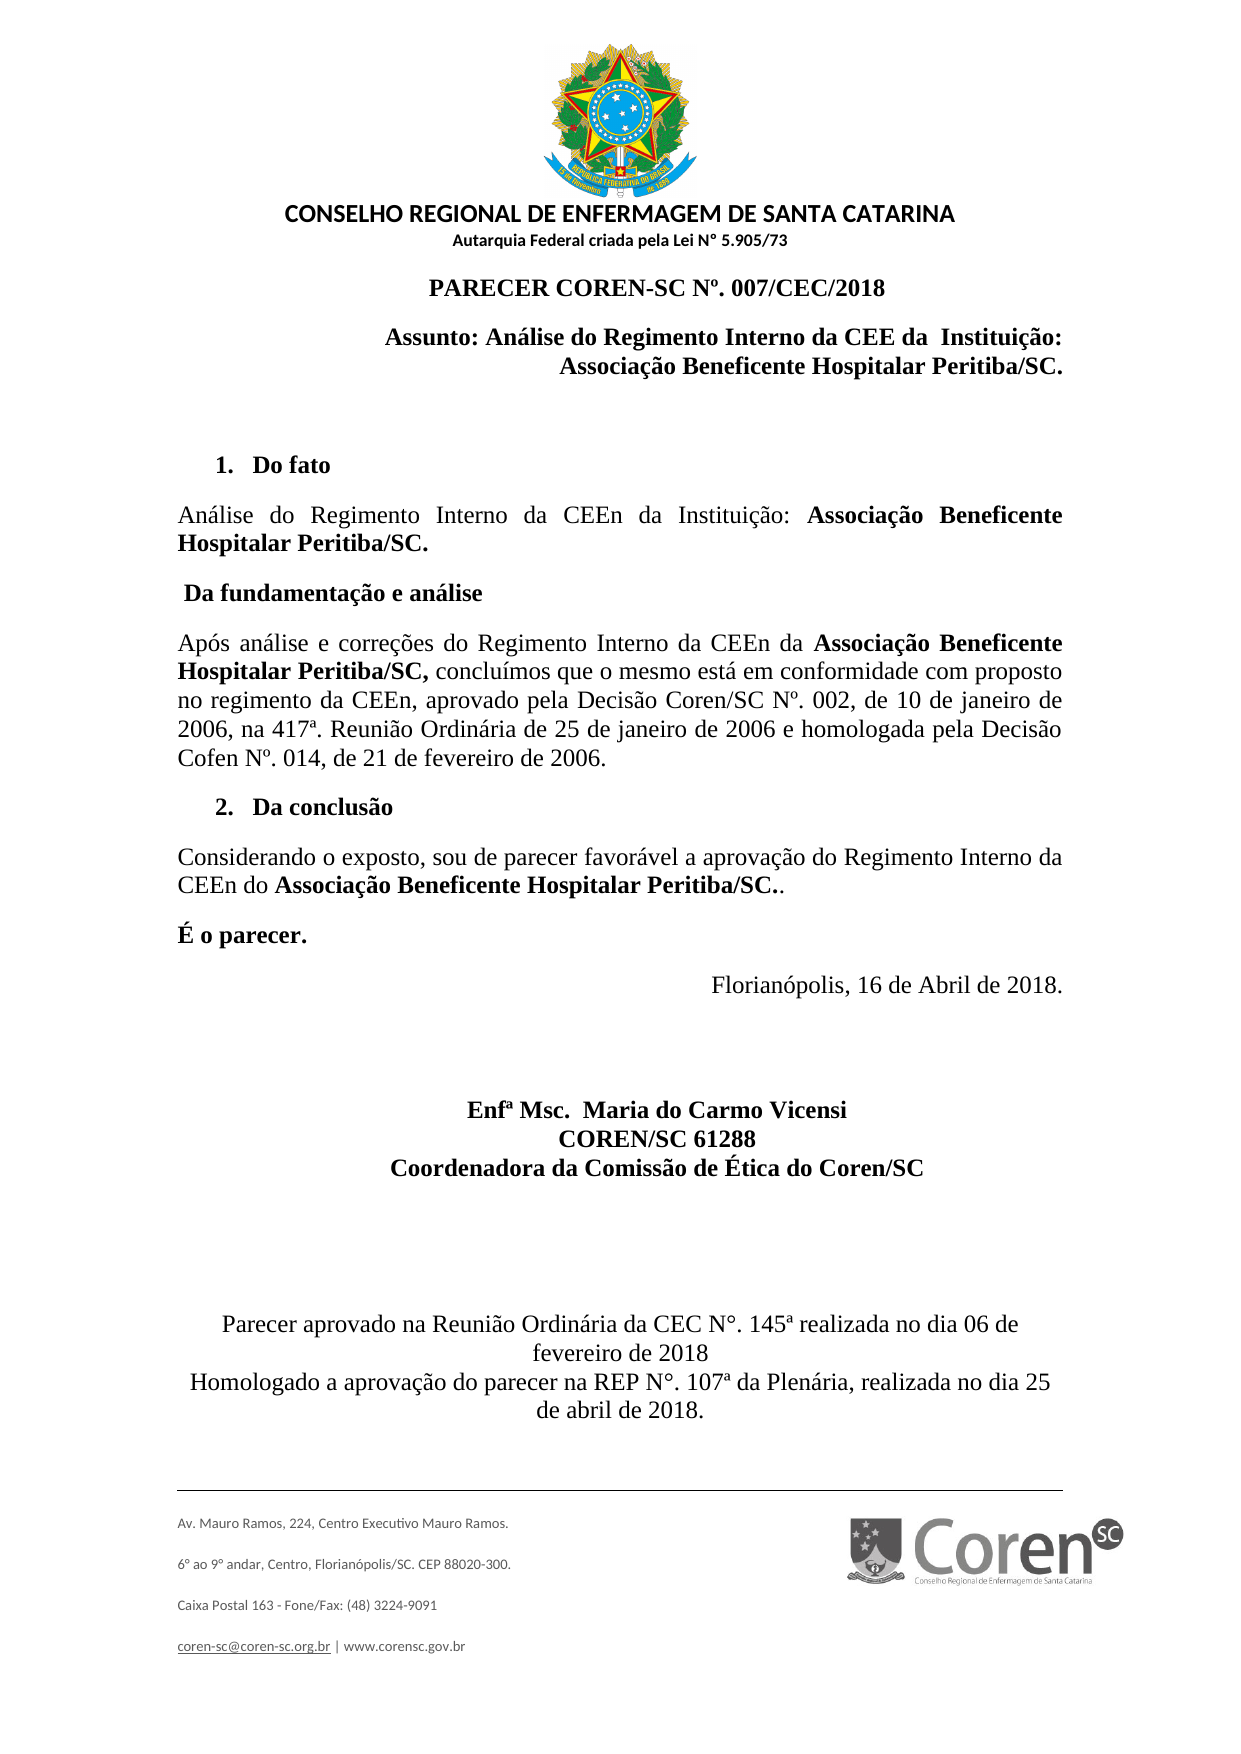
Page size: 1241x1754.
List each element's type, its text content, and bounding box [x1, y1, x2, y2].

picture [573, 179, 597, 192]
picture [593, 177, 602, 183]
text Da fundamentação e análise [177, 578, 1063, 607]
text Florianópolis, 16 de Abril de 2018. [177, 970, 1063, 998]
text COREN/SC 61288 [177, 1124, 1063, 1153]
list Do fato [215, 450, 1063, 479]
text Parecer aprovado na Reunião Ordinária da CEC N°. 145ª realizada no dia 06 de fevereiro de 2018 [177, 1309, 1063, 1367]
text É o parecer. [177, 920, 1063, 949]
text PARECER COREN-SC Nº. 007/CEC/2018 [177, 273, 1063, 301]
text Enfª Msc. Maria do Carmo Vicensi [177, 1095, 1063, 1124]
picture [842, 1508, 1126, 1591]
text Homologado a aprovação do parecer na REP N°. 107ª da Plenária, realizada no dia 25 de abril de 2018. [177, 1367, 1063, 1424]
text Após análise e correções do Regimento Interno da CEEn da Associação Beneficente Hospitalar Peritiba/SC, concluímos que o mesmo está em conformidade com proposto no regimento da CEEn, aprovado pela Decisão Coren/SC Nº. 002, de 10 de janeiro de 2006, na 417ª. Reunião Ordinária de 25 de janeiro de 2006 e homologada pela Decisão Cofen Nº. 014, de 21 de fevereiro de 2006. [177, 628, 1063, 771]
list Da conclusão [215, 792, 1063, 821]
picture [579, 170, 591, 179]
picture [543, 44, 697, 198]
text Coordenadora da Comissão de Ética do Coren/SC [177, 1153, 1063, 1181]
text Considerando o exposto, sou de parecer favorável a aprovação do Regimento Interno da CEEn do Associação Beneficente Hospitalar Peritiba/SC.. [177, 842, 1063, 899]
text Assunto: Análise do Regimento Interno da CEE da Instituição: Associação Beneficente Hospitalar Peritiba/SC. [177, 322, 1063, 380]
text Análise do Regimento Interno da CEEn da Instituição: Associação Beneficente Hospitalar Peritiba/SC. [177, 500, 1063, 557]
